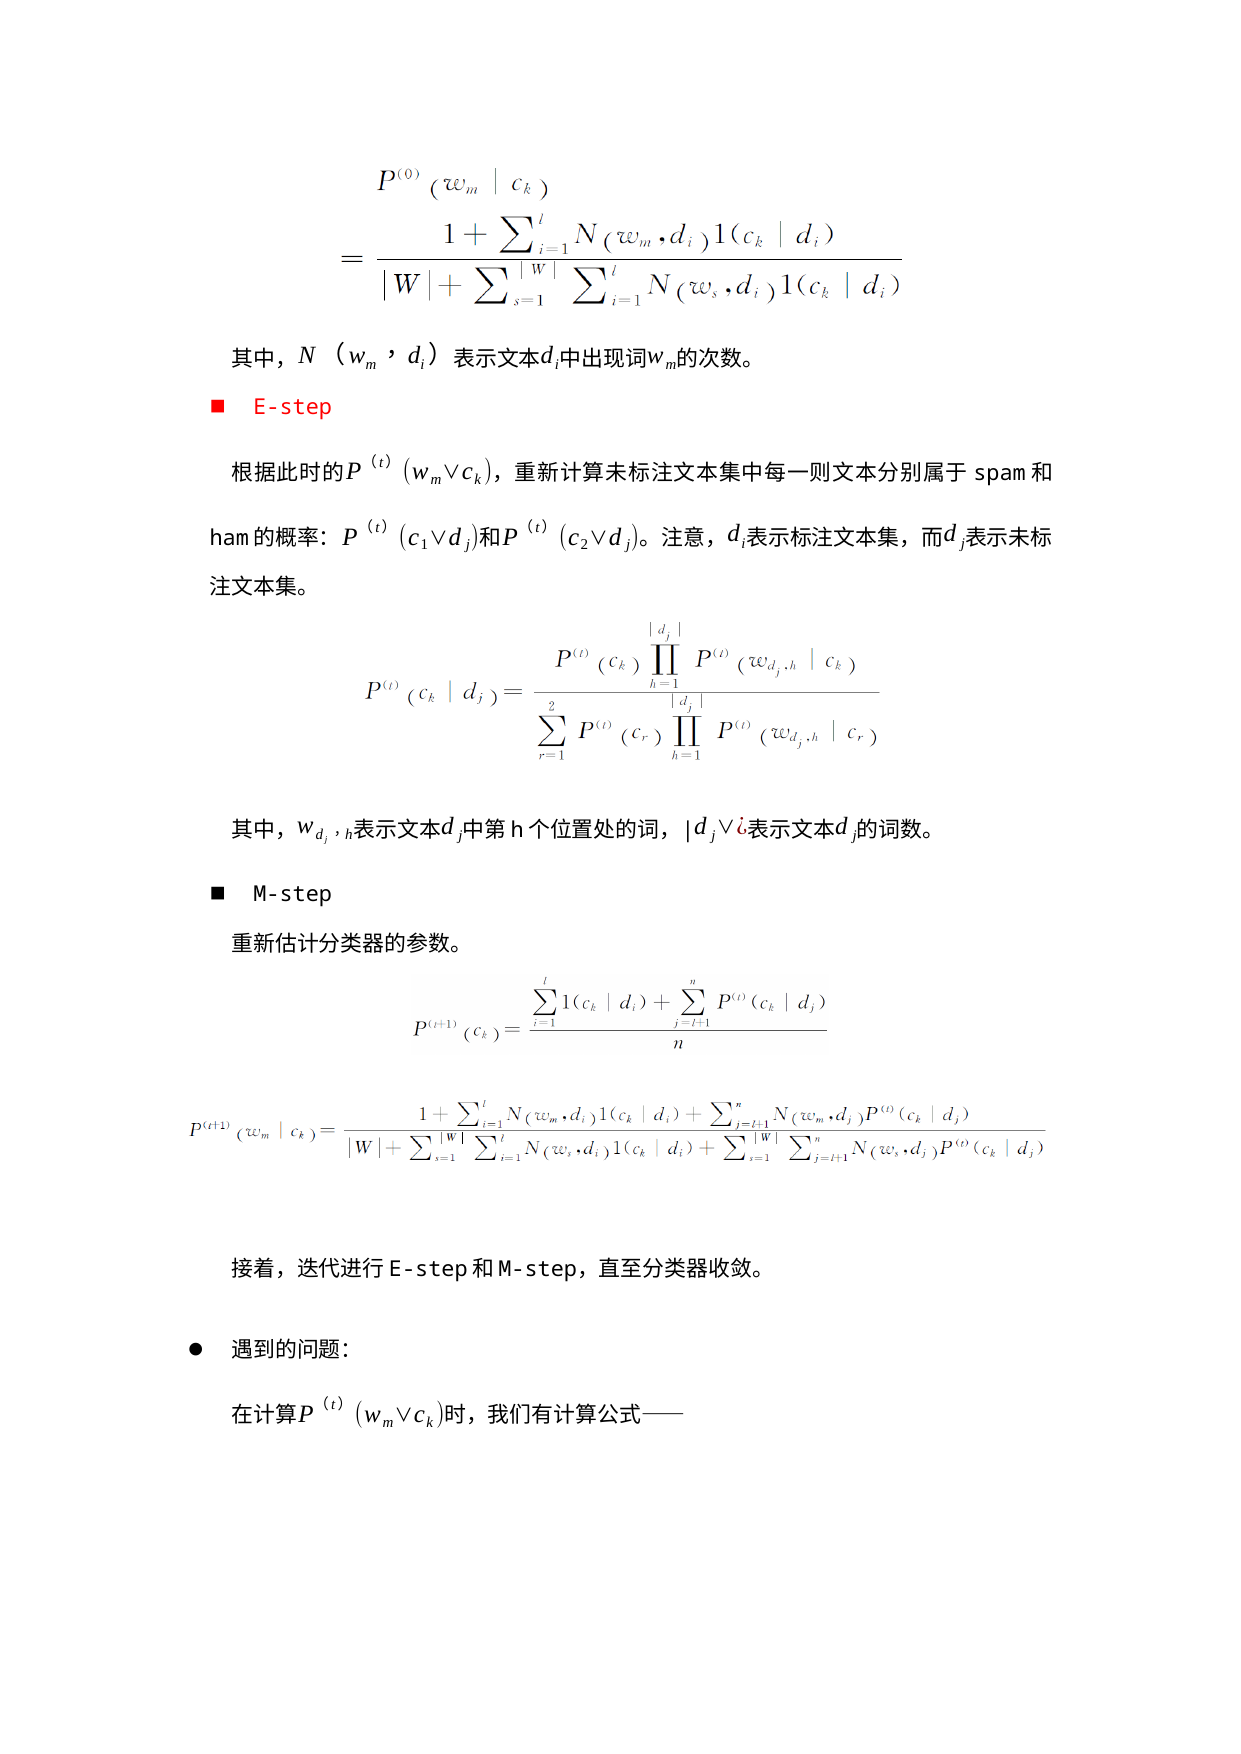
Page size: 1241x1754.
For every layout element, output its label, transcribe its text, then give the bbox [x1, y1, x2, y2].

text 重新估计分类器的参数。 [231, 926, 1053, 958]
text 在计算时，我们有计算公式—— [187, 1381, 1053, 1446]
text 接着，迭代进行E-step和M-step，直至分类器收敛。 [187, 1251, 1053, 1283]
picture [330, 162, 910, 315]
picture [187, 1088, 1053, 1175]
text 其中，表示文本中出现词的次数。 [187, 341, 1053, 373]
text 其中，表示文本中第h个位置处的词，|表示文本的词数。 [187, 796, 1053, 861]
list M-step [209, 877, 1053, 909]
list 遇到的问题： [187, 1332, 1053, 1364]
text 根据此时的，重新计算未标注文本集中每一则文本分别属于spam和ham的概率：和。注意，表示标注文本集，而表示未标注文本集。 [209, 438, 1053, 601]
picture [355, 617, 885, 766]
list E-step [209, 389, 1053, 422]
picture [411, 974, 830, 1055]
